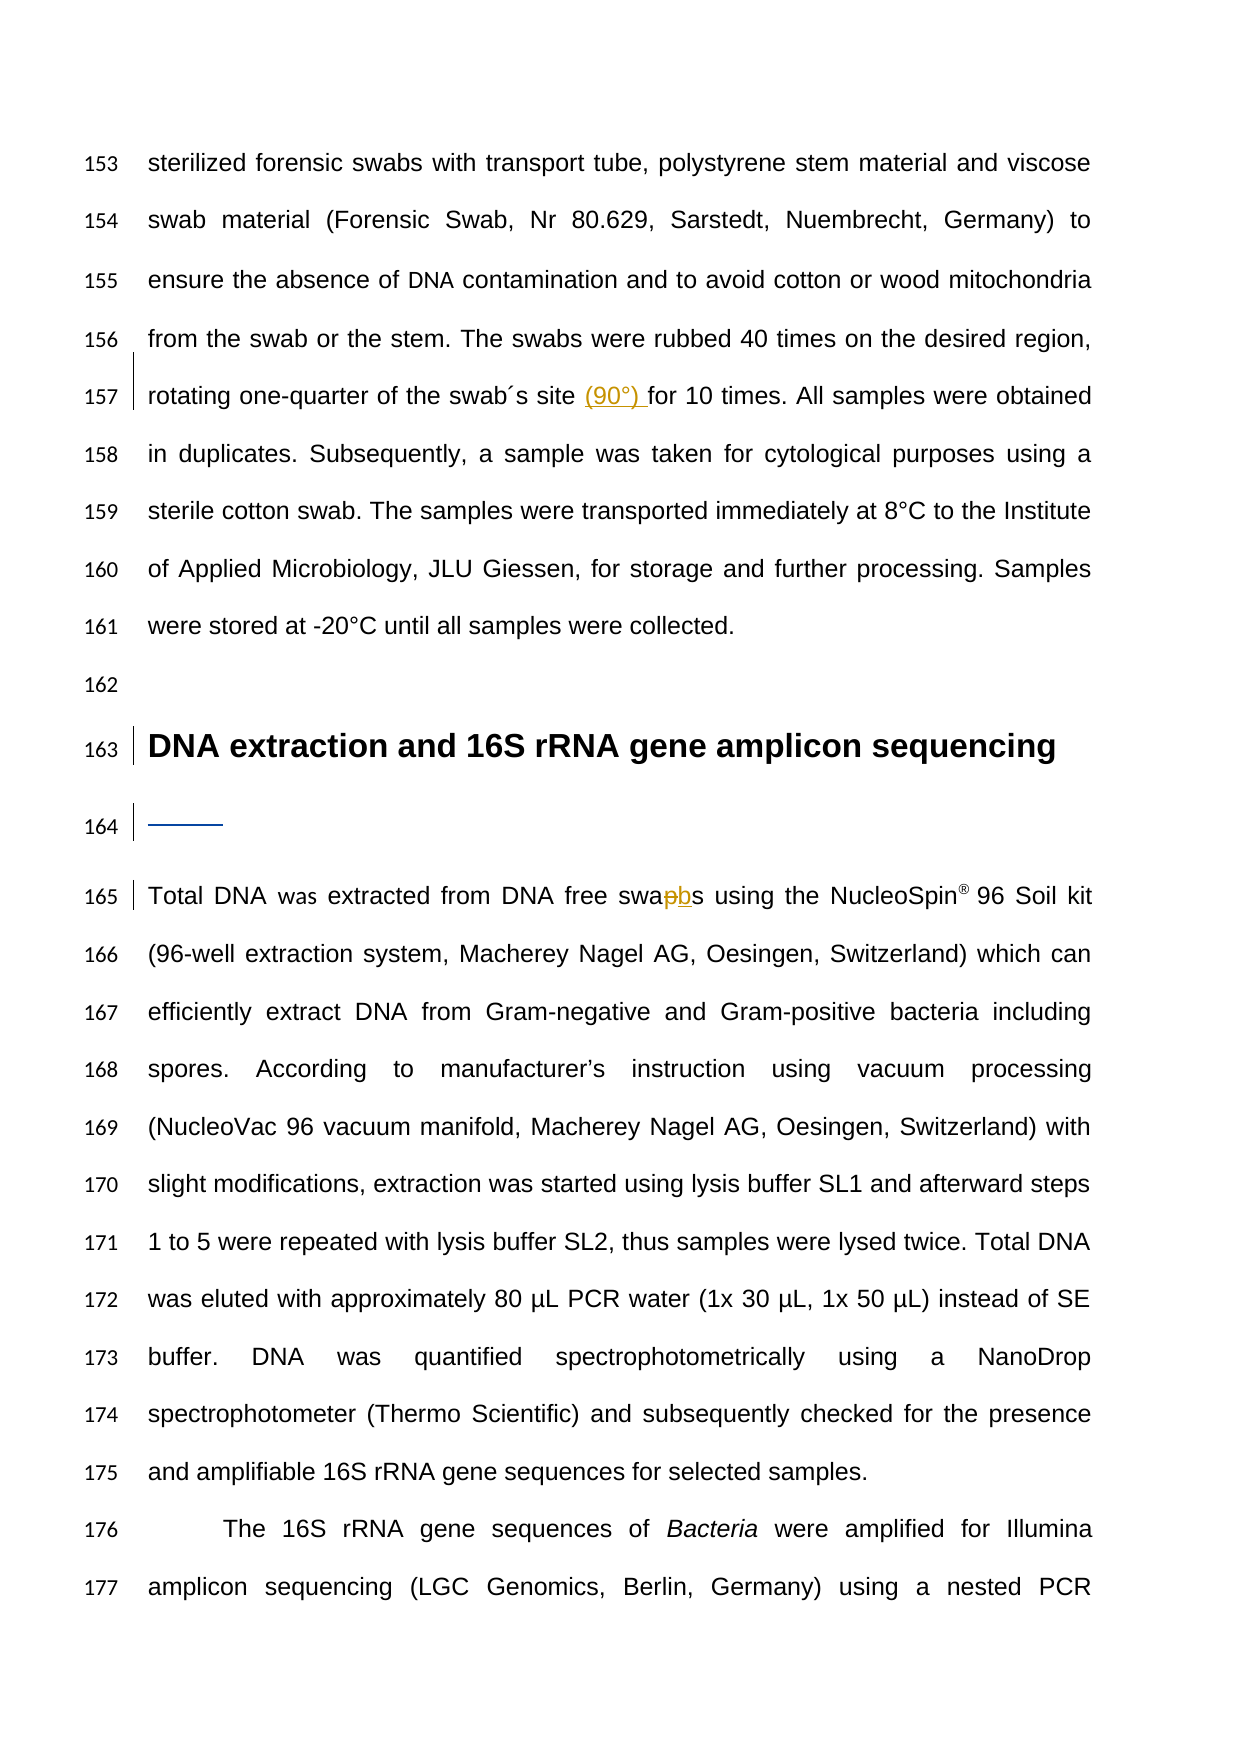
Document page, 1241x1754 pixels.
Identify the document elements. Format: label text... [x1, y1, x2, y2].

text Total DNA was extracted from DNA free swas using the NucleoSpin® 96 Soil kit (96-well extraction system, Macherey Nagel AG, Oesingen, Switzerland) which can efficiently extract DNA from Gram-negative and Gram-positive bacteria including spores. According to manufacturer’s instruction using vacuum processing (NucleoVac 96 vacuum manifold, Macherey Nagel AG, Oesingen, Switzerland) with slight modifications, extraction was started using lysis buffer SL1 and afterward steps 1 to 5 were repeated with lysis buffer SL2, thus samples were lysed twice. Total DNA was eluted with approximately 80 µL PCR water (1x 30 µL, 1x 50 µL) instead of SE buffer. DNA was quantified spectrophotometrically using a NanoDrop spectrophotometer (Thermo Scientific) and subsequently checked for the presence and amplifiable 16S rRNA gene sequences for selected samples. [148, 880, 1093, 1485]
subtitle DNA extraction and 16S rRNA gene amplicon sequencing [148, 726, 1093, 764]
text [148, 1514, 1093, 1600]
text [148, 148, 1093, 640]
